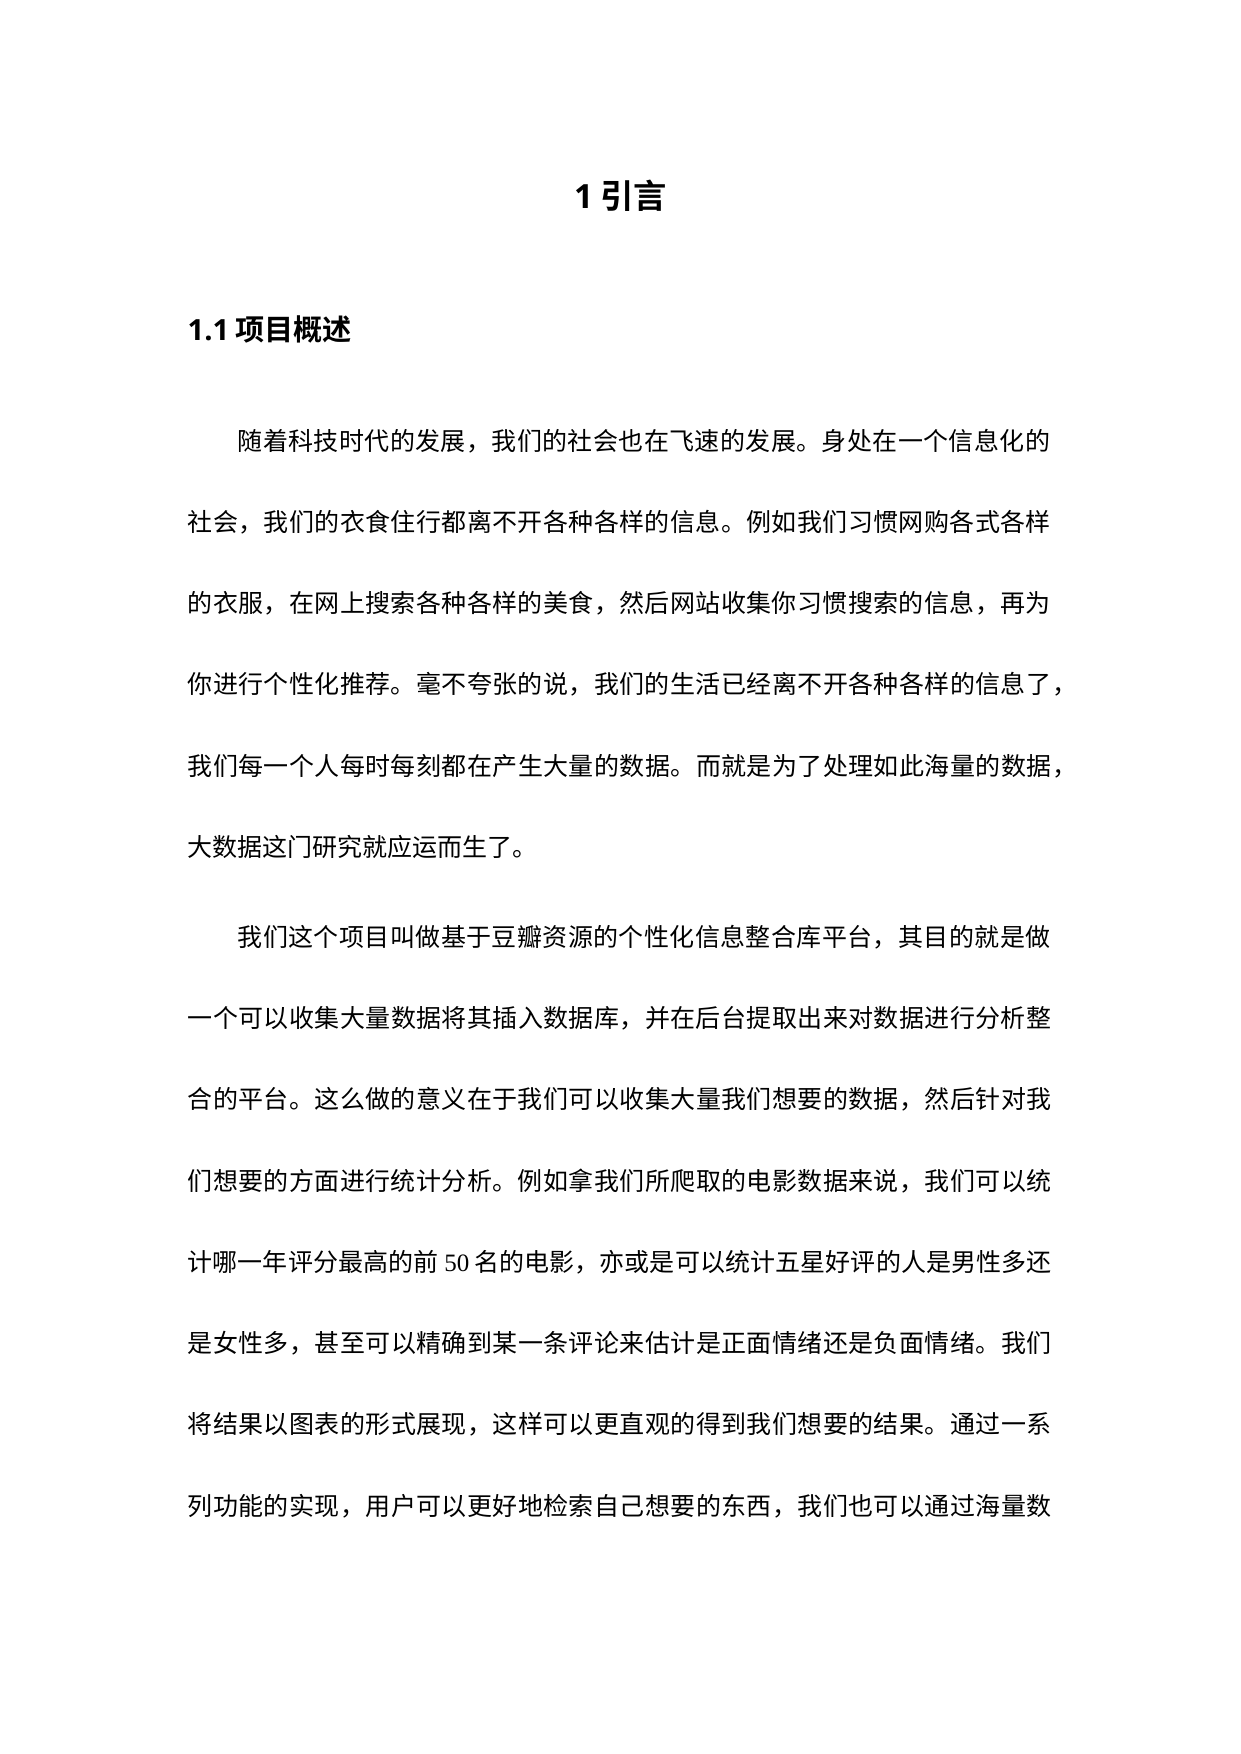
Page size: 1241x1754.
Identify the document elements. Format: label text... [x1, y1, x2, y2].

subtitle 1引言 [187, 162, 1053, 227]
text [187, 903, 1053, 1537]
text 随着科技时代的发展，我们的社会也在飞速的发展。身处在一个信息化的社会，我们的衣食住行都离不开各种各样的信息。例如我们习惯网购各式各样的衣服，在网上搜索各种各样的美食，然后网站收集你习惯搜索的信息，再为你进行个性化推荐。毫不夸张的说，我们的生活已经离不开各种各样的信息了，我们每一个人每时每刻都在产生大量的数据。而就是为了处理如此海量的数据，大数据这门研究就应运而生了。 [187, 407, 1053, 878]
subtitle 1.1项目概述 [187, 295, 1053, 360]
